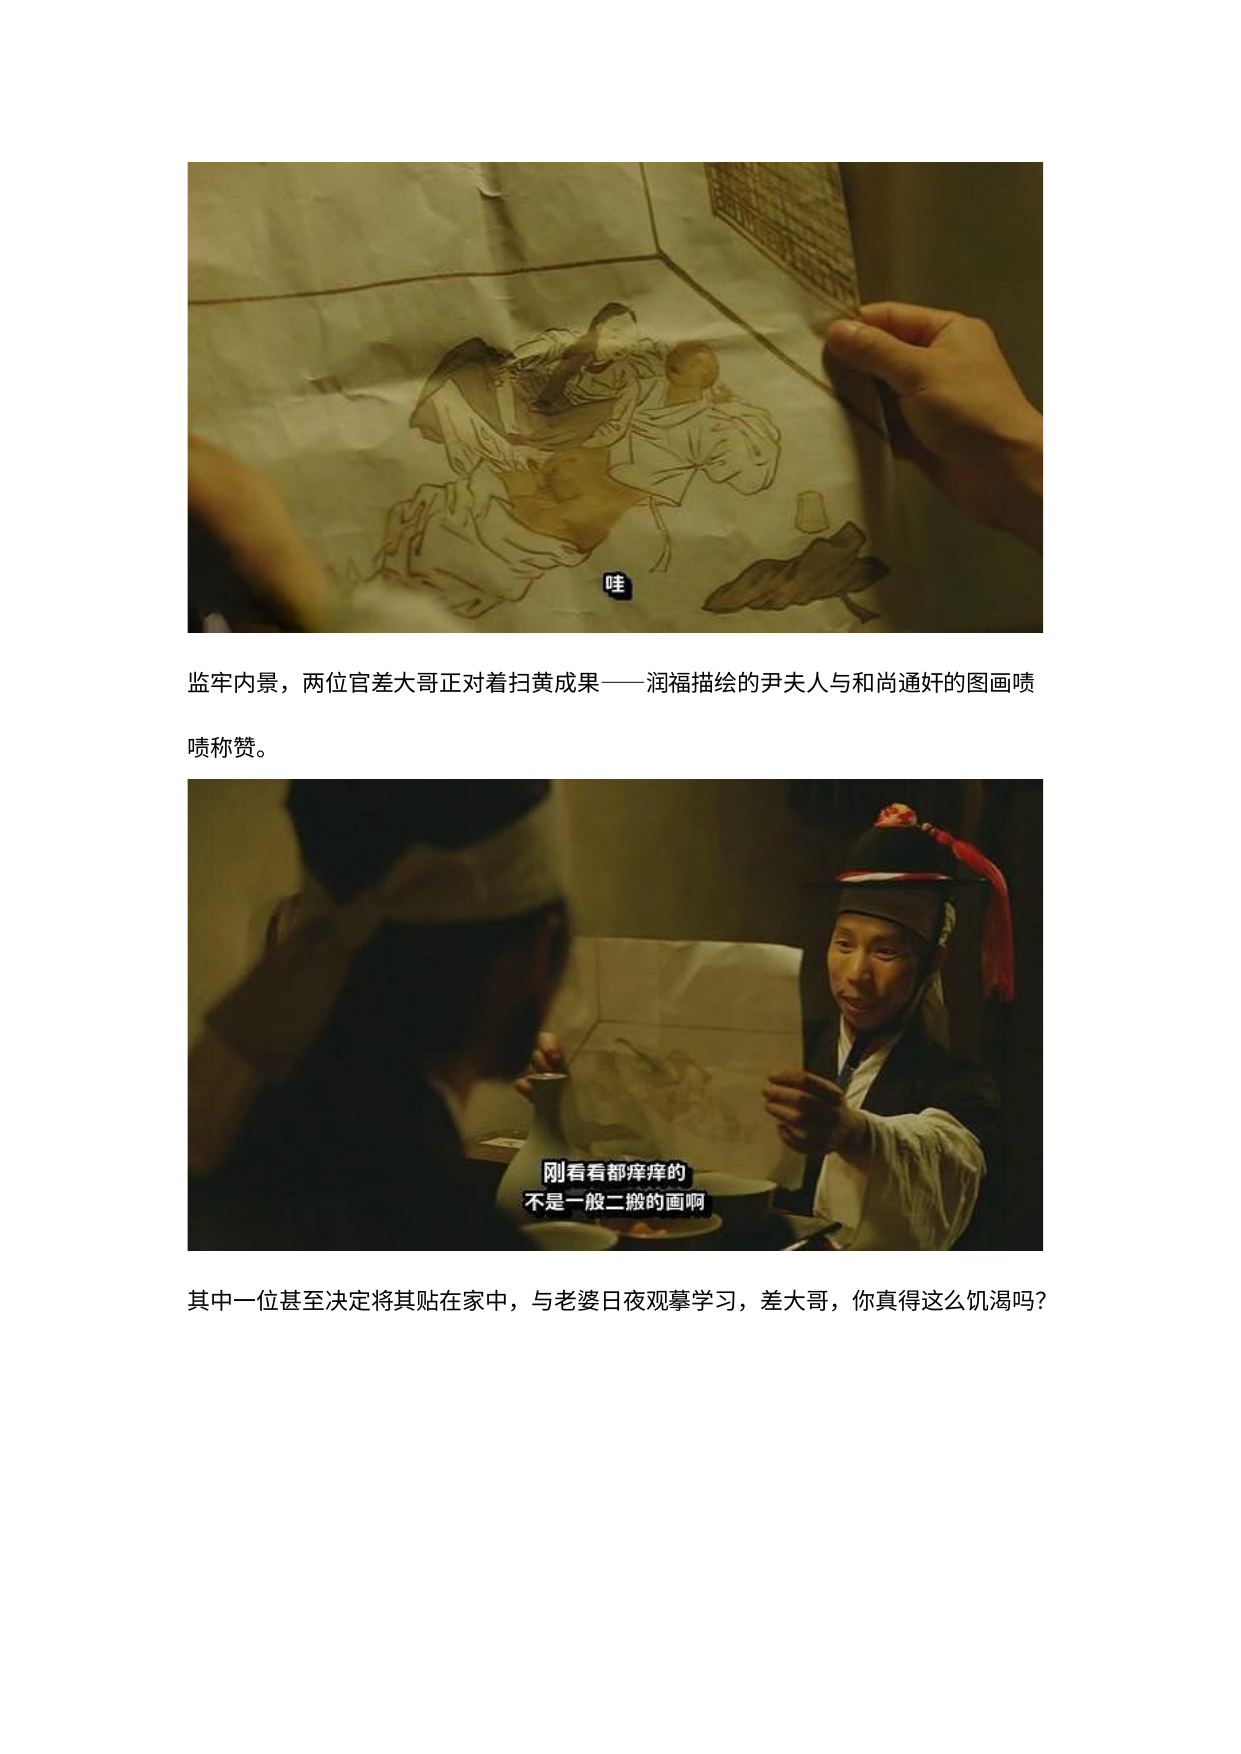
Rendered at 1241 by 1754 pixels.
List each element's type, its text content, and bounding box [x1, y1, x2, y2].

picture [187, 162, 1044, 633]
picture [187, 779, 1044, 1251]
text 监牢内景，两位官差大哥正对着扫黄成果——润福描绘的尹夫人与和尚通奸的图画啧啧称赞。 [187, 649, 1053, 779]
text 其中一位甚至决定将其贴在家中，与老婆日夜观摹学习，差大哥，你真得这么饥渴吗？ [187, 1267, 1053, 1332]
